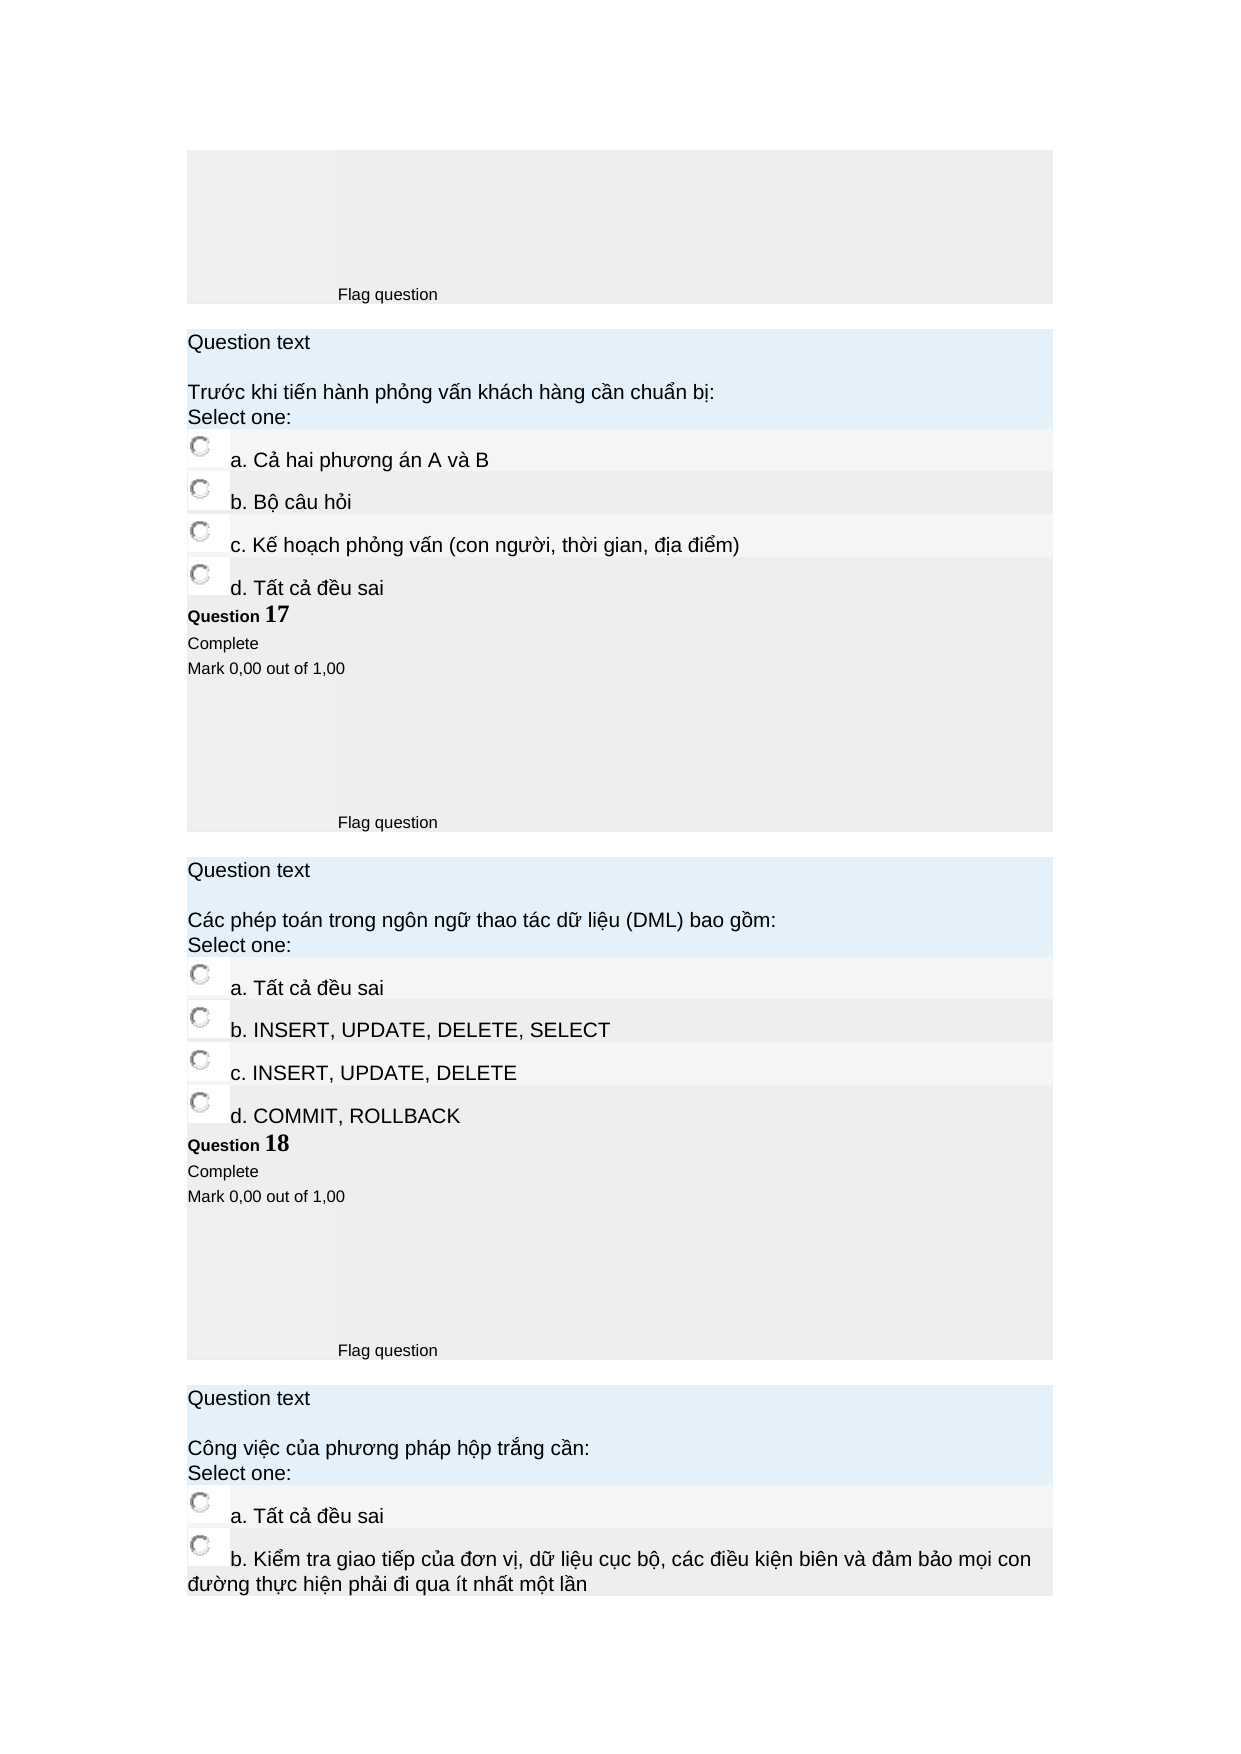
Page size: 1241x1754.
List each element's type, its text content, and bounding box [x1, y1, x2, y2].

text Question text [187, 857, 1053, 882]
text Flag question [187, 678, 1053, 832]
text a. Cả hai phương án A và B [187, 429, 1053, 471]
text c. INSERT, UPDATE, DELETE [187, 1042, 1053, 1085]
text Question 18 [187, 1128, 1053, 1156]
text Complete [187, 628, 1053, 653]
text a. Tất cả đều sai [187, 957, 1053, 999]
text Select one: [187, 1460, 1053, 1485]
text Question text [187, 1385, 1053, 1410]
text a. Tất cả đều sai [187, 1485, 1053, 1528]
text Select one: [187, 404, 1053, 429]
text Question 17 [187, 599, 1053, 628]
text Công việc của phương pháp hộp trắng cần: [187, 1435, 1053, 1460]
text Các phép toán trong ngôn ngữ thao tác dữ liệu (DML) bao gồm: [187, 907, 1053, 932]
text b. Bộ câu hỏi [187, 471, 1053, 514]
text Question text [187, 329, 1053, 354]
text c. Kế hoạch phỏng vấn (con người, thời gian, địa điểm) [187, 514, 1053, 557]
text Flag question [187, 150, 1053, 304]
text d. COMMIT, ROLLBACK [187, 1085, 1053, 1128]
text Complete [187, 1156, 1053, 1181]
text Flag question [187, 1206, 1053, 1360]
text Select one: [187, 932, 1053, 957]
text Trước khi tiến hành phỏng vấn khách hàng cần chuẩn bị: [187, 379, 1053, 404]
text d. Tất cả đều sai [187, 557, 1053, 599]
text Mark 0,00 out of 1,00 [187, 653, 1053, 678]
text b. INSERT, UPDATE, DELETE, SELECT [187, 999, 1053, 1042]
text Mark 0,00 out of 1,00 [187, 1181, 1053, 1206]
text b. Kiểm tra giao tiếp của đơn vị, dữ liệu cục bộ, các điều kiện biên và đảm bảo mọi con đường thực hiện phải đi qua ít nhất một lần [187, 1528, 1053, 1596]
